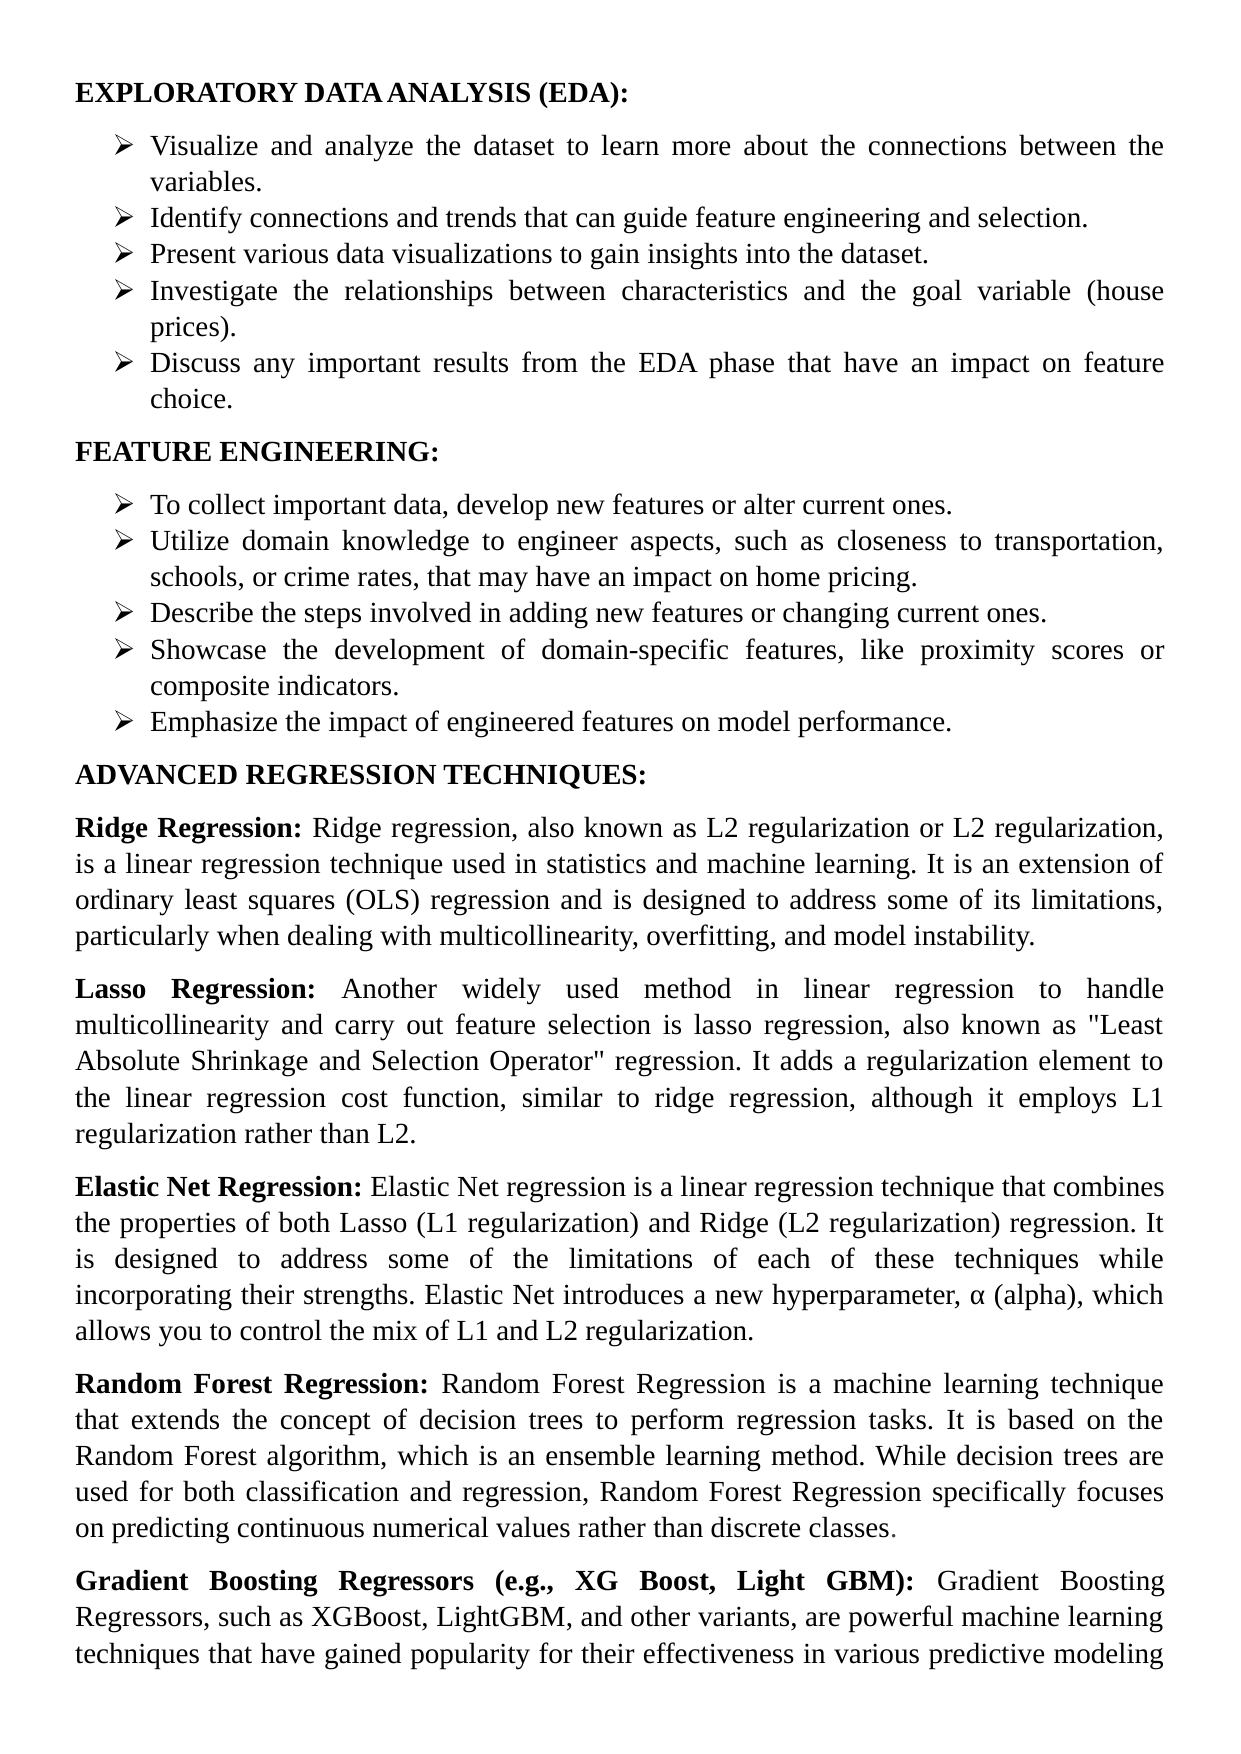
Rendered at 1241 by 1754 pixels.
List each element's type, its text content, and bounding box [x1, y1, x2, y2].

list Utilize domain knowledge to engineer aspects, such as closeness to transportation, schools, or crime rates, that may have an impact on home pricing. [112, 523, 1165, 593]
list Present various data visualizations to gain insights into the dataset. [112, 236, 1165, 270]
text Lasso Regression: Another widely used method in linear regression to handle multicollinearity and carry out feature selection is lasso regression, also known as "Least Absolute Shrinkage and Selection Operator" regression. It adds a regularization element to the linear regression cost function, similar to ridge regression, although it employs L1 regularization rather than L2. [75, 971, 1165, 1149]
list Identify connections and trends that can guide feature engineering and selection. [112, 200, 1165, 234]
text Random Forest Regression: Random Forest Regression is a machine learning technique that extends the concept of decision trees to perform regression tasks. It is based on the Random Forest algorithm, which is an ensemble learning method. While decision trees are used for both classification and regression, Random Forest Regression specifically focuses on predicting continuous numerical values rather than discrete classes. [75, 1366, 1165, 1544]
list Discuss any important results from the EDA phase that have an impact on feature choice. [112, 345, 1165, 415]
text Ridge Regression: Ridge regression, also known as L2 regularization or L2 regularization, is a linear regression technique used in statistics and machine learning. It is an extension of ordinary least squares (OLS) regression and is designed to address some of its limitations, particularly when dealing with multicollinearity, overfitting, and model instability. [75, 810, 1165, 952]
text EXPLORATORY DATA ANALYSIS (EDA): [75, 75, 1165, 108]
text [75, 1563, 1165, 1669]
text FEATURE ENGINEERING: [75, 434, 1165, 468]
list Visualize and analyze the dataset to learn more about the connections between the variables. [112, 128, 1165, 198]
list Emphasize the impact of engineered features on model performance. [112, 704, 1165, 738]
list Describe the steps involved in adding new features or changing current ones. [112, 596, 1165, 629]
text Elastic Net Regression: Elastic Net regression is a linear regression technique that combines the properties of both Lasso (L1 regularization) and Ridge (L2 regularization) regression. It is designed to address some of the limitations of each of these techniques while incorporating their strengths. Elastic Net introduces a new hyperparameter, α (alpha), which allows you to control the mix of L1 and L2 regularization. [75, 1169, 1165, 1347]
list Showcase the development of domain-specific features, like proximity scores or composite indicators. [112, 632, 1165, 702]
list To collect important data, develop new features or alter current ones. [112, 487, 1165, 521]
list Investigate the relationships between characteristics and the goal variable (house prices). [112, 273, 1165, 342]
text ADVANCED REGRESSION TECHNIQUES: [75, 757, 1165, 791]
